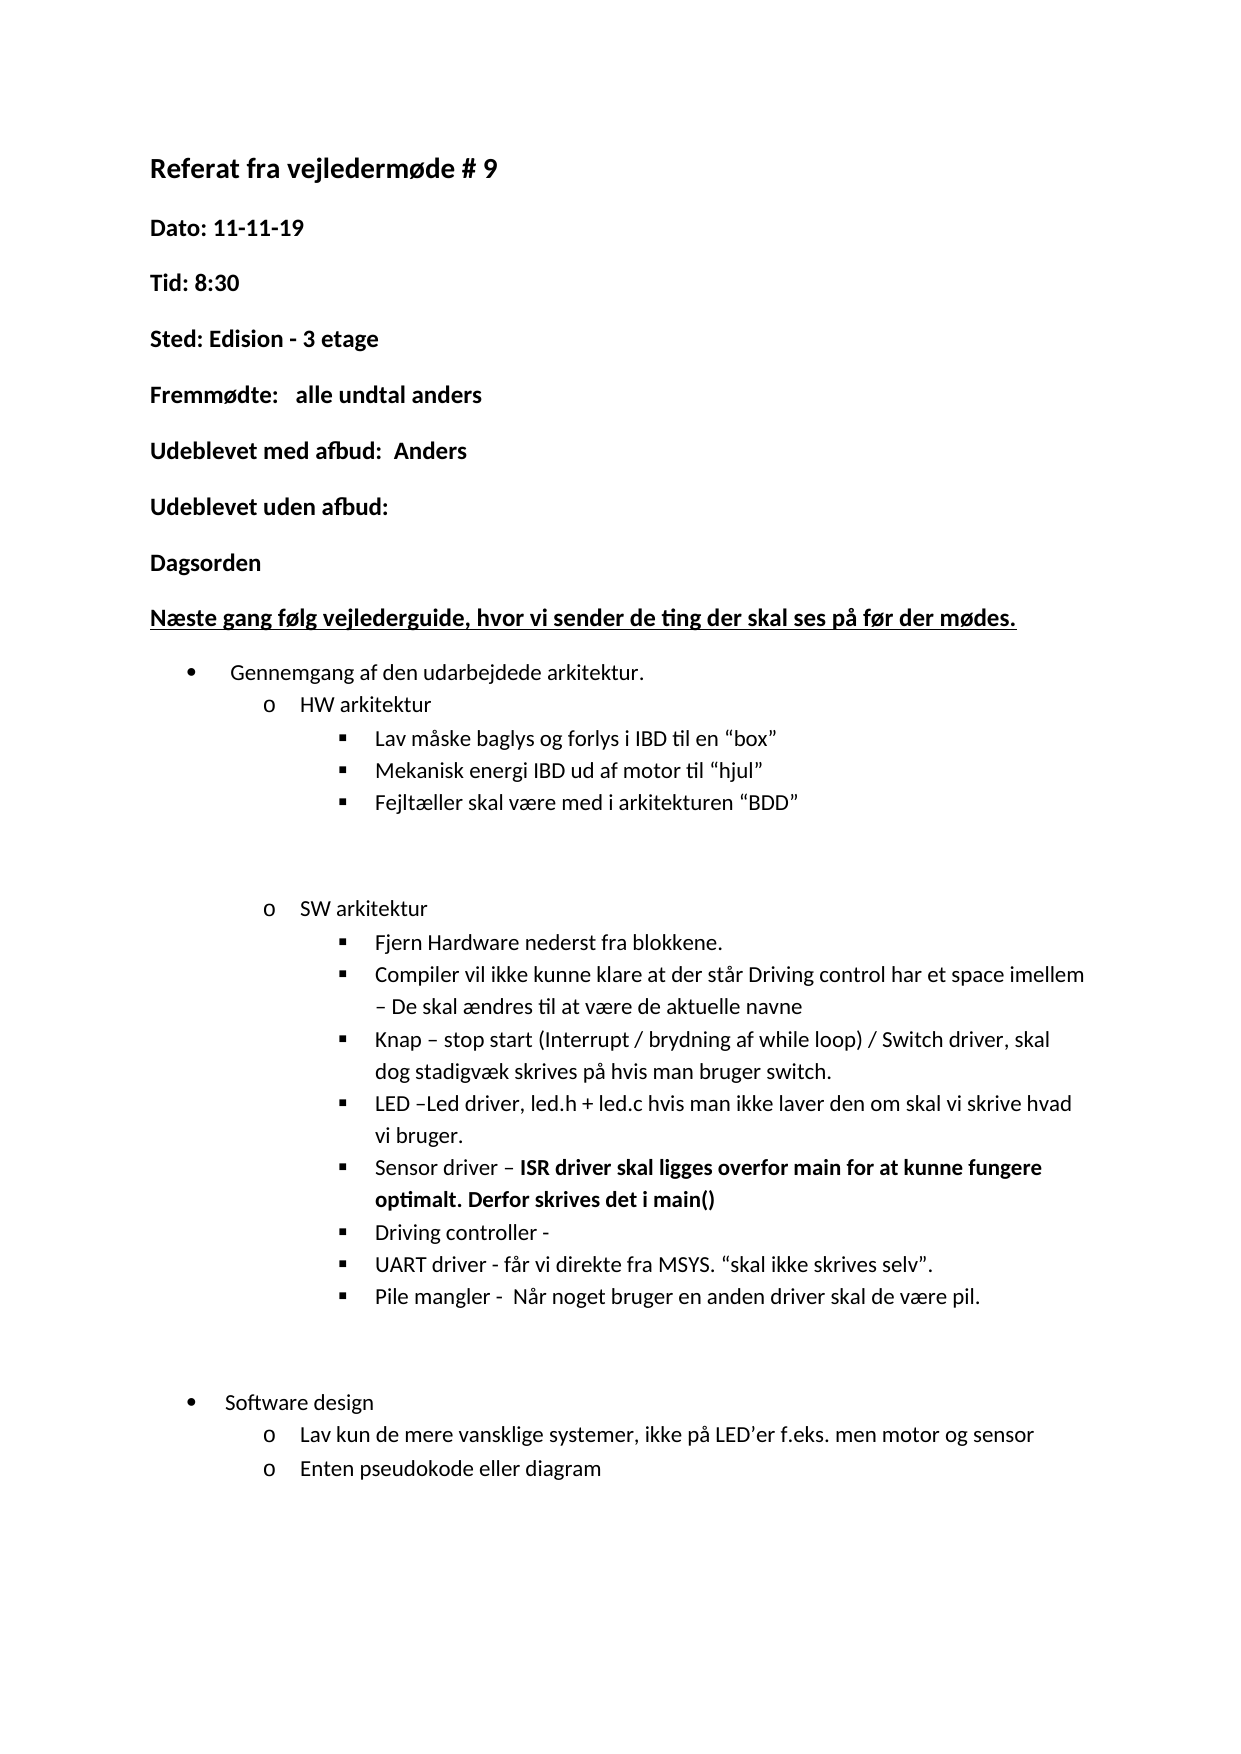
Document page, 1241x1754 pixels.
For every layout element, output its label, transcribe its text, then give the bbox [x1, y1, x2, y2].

text Udeblevet med afbud: Anders [150, 435, 1090, 466]
list Compiler vil ikke kunne klare at der står Driving control har et space imellem – De skal ændres til at være de aktuelle navne [337, 960, 1090, 1021]
list Knap – stop start (Interrupt / brydning af while loop) / Switch driver, skal dog stadigvæk skrives på hvis man bruger switch. [337, 1025, 1090, 1085]
list Mekanisk energi IBD ud af motor til “hjul” [337, 756, 1090, 784]
text Dagsorden [150, 547, 1090, 577]
text Fremmødte: alle undtal anders [150, 379, 1090, 410]
list Sensor driver – ISR driver skal ligges overfor main for at kunne fungere optimalt. Derfor skrives det i main() [337, 1153, 1090, 1214]
list Fjern Hardware nederst fra blokkene. [337, 928, 1090, 956]
text Referat fra vejledermøde # 9 [150, 150, 1090, 186]
text Dato: 11-11-19 [150, 212, 1090, 242]
list HW arkitektur [262, 691, 1090, 720]
list Pile mangler - Når noget bruger en anden driver skal de være pil. [337, 1282, 1090, 1310]
list Fejltæller skal være med i arkitekturen “BDD” [337, 788, 1090, 817]
list Gennemgang af den udarbejdede arkitektur. [187, 658, 1090, 686]
list Lav måske baglys og forlys i IBD til en “box” [337, 724, 1090, 752]
list Enten pseudokode eller diagram [262, 1454, 1090, 1483]
text Tid: 8:30 [150, 268, 1090, 298]
list Lav kun de mere vansklige systemer, ikke på LED’er f.eks. men motor og sensor [262, 1420, 1090, 1449]
text Sted: Edision - 3 etage [150, 323, 1090, 354]
text Næste gang følg vejlederguide, hvor vi sender de ting der skal ses på før der mødes. [150, 603, 1090, 633]
list UART driver - får vi direkte fra MSYS. “skal ikke skrives selv”. [337, 1250, 1090, 1278]
list SW arkitektur [262, 894, 1090, 924]
list LED –Led driver, led.h + led.c hvis man ikke laver den om skal vi skrive hvad vi bruger. [337, 1089, 1090, 1149]
text Udeblevet uden afbud: [150, 491, 1090, 521]
list Software design [187, 1388, 1090, 1416]
list Driving controller - [337, 1218, 1090, 1246]
